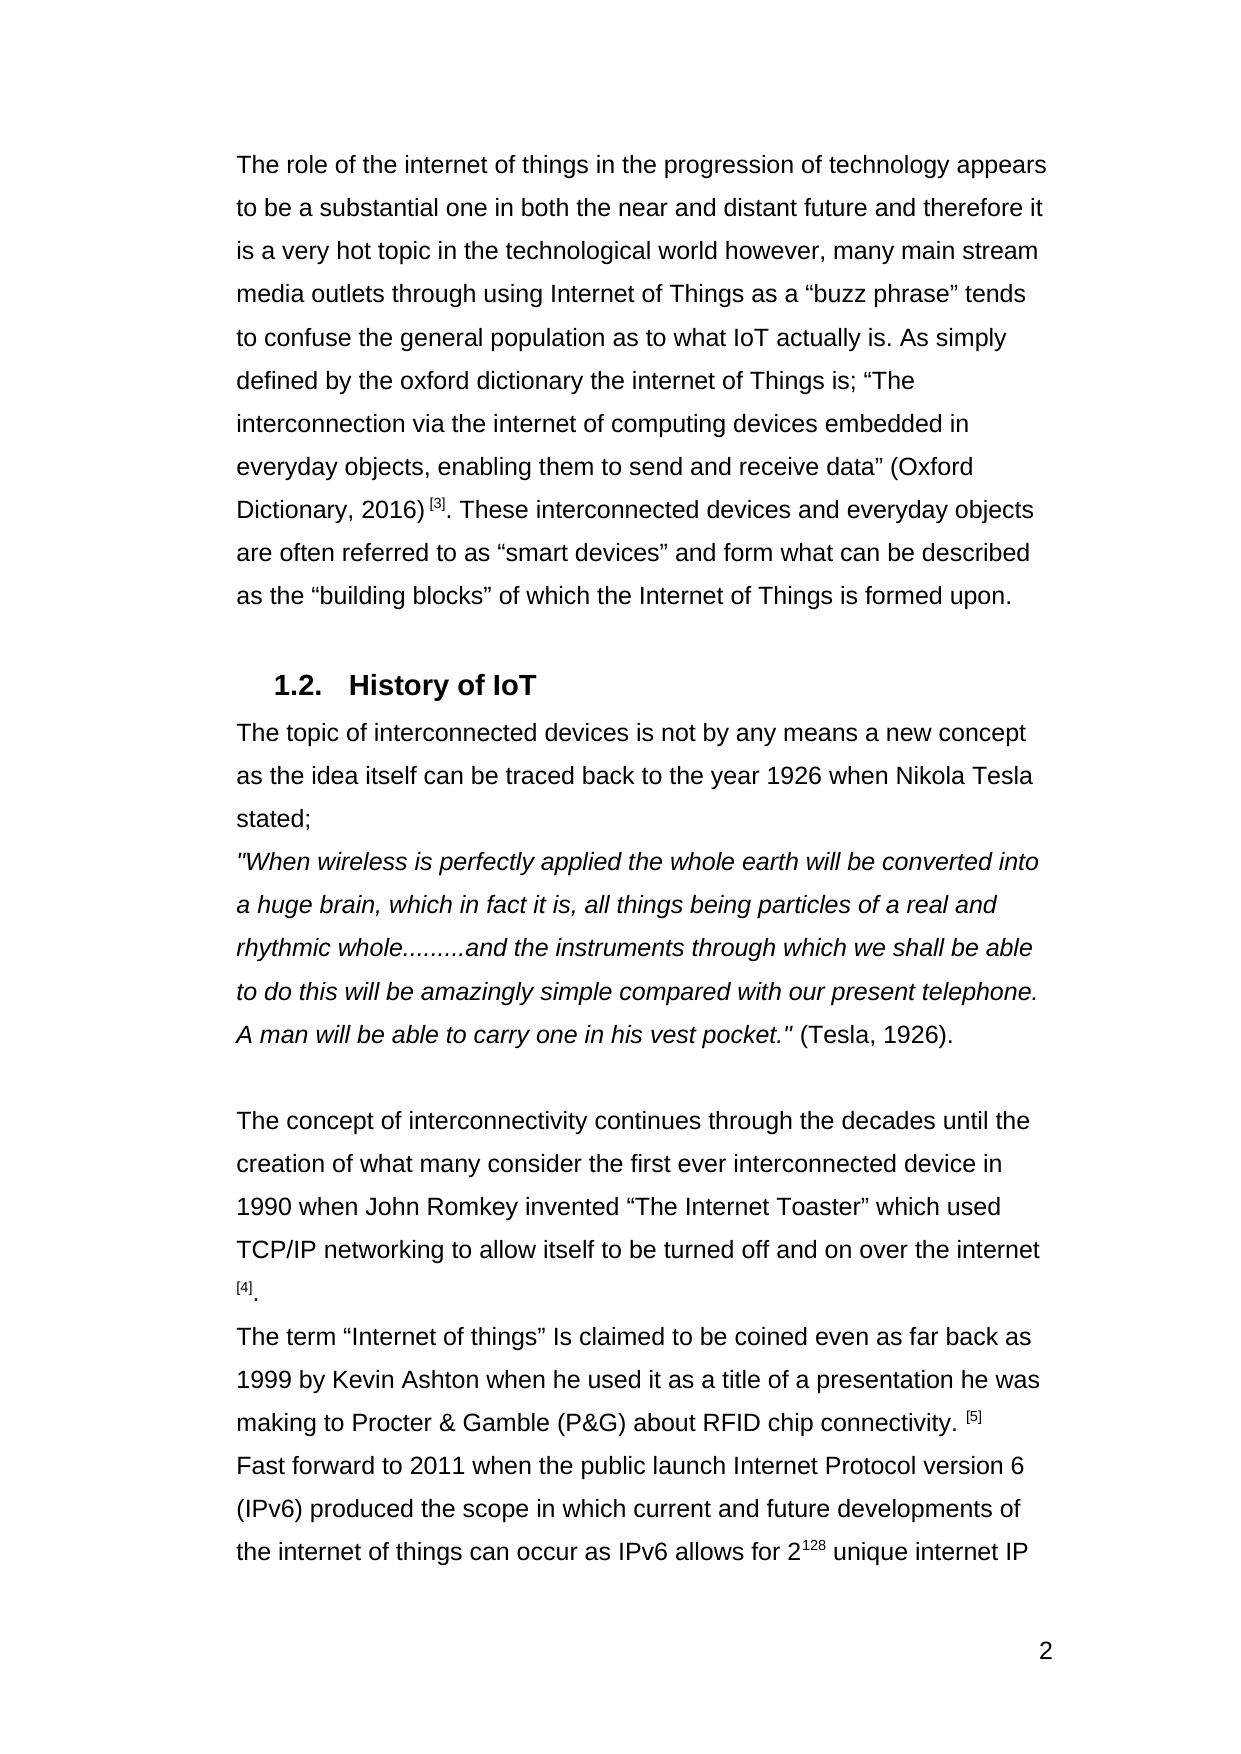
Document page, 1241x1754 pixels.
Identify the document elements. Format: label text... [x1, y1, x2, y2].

text The role of the internet of things in the progression of technology appears to be a substantial one in both the near and distant future and therefore it is a very hot topic in the technological world however, many main stream media outlets through using Internet of Things as a “buzz phrase” tends to confuse the general population as to what IoT actually is. As simply defined by the oxford dictionary the internet of Things is; “The interconnection via the internet of computing devices embedded in everyday objects, enabling them to send and receive data” (Oxford Dictionary, 2016) [3]. These interconnected devices and everyday objects are often referred to as “smart devices” and form what can be described as the “building blocks” of which the Internet of Things is formed upon. [236, 150, 1053, 610]
text The concept of interconnectivity continues through the decades until the creation of what many consider the first ever interconnected device in 1990 when John Romkey invented “The Internet Toaster” which used TCP/IP networking to allow itself to be turned off and on over the internet [4]. [236, 1106, 1053, 1307]
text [236, 1451, 1053, 1566]
text The term “Internet of things” Is claimed to be coined even as far back as 1999 by Kevin Ashton when he used it as a title of a presentation he was making to Procter & Gamble (P&G) about RFID chip connectivity. [5] [236, 1322, 1053, 1437]
text The topic of interconnected devices is not by any means a new concept as the idea itself can be traced back to the year 1926 when Nikola Tesla stated; [236, 718, 1053, 833]
subtitle History of IoT [274, 667, 1053, 701]
text "When wireless is perfectly applied the whole earth will be converted into a huge brain, which in fact it is, all things being particles of a real and rhythmic whole.........and the instruments through which we shall be able to do this will be amazingly simple compared with our present telephone. A man will be able to carry one in his vest pocket." (Tesla, 1926). [236, 847, 1053, 1048]
